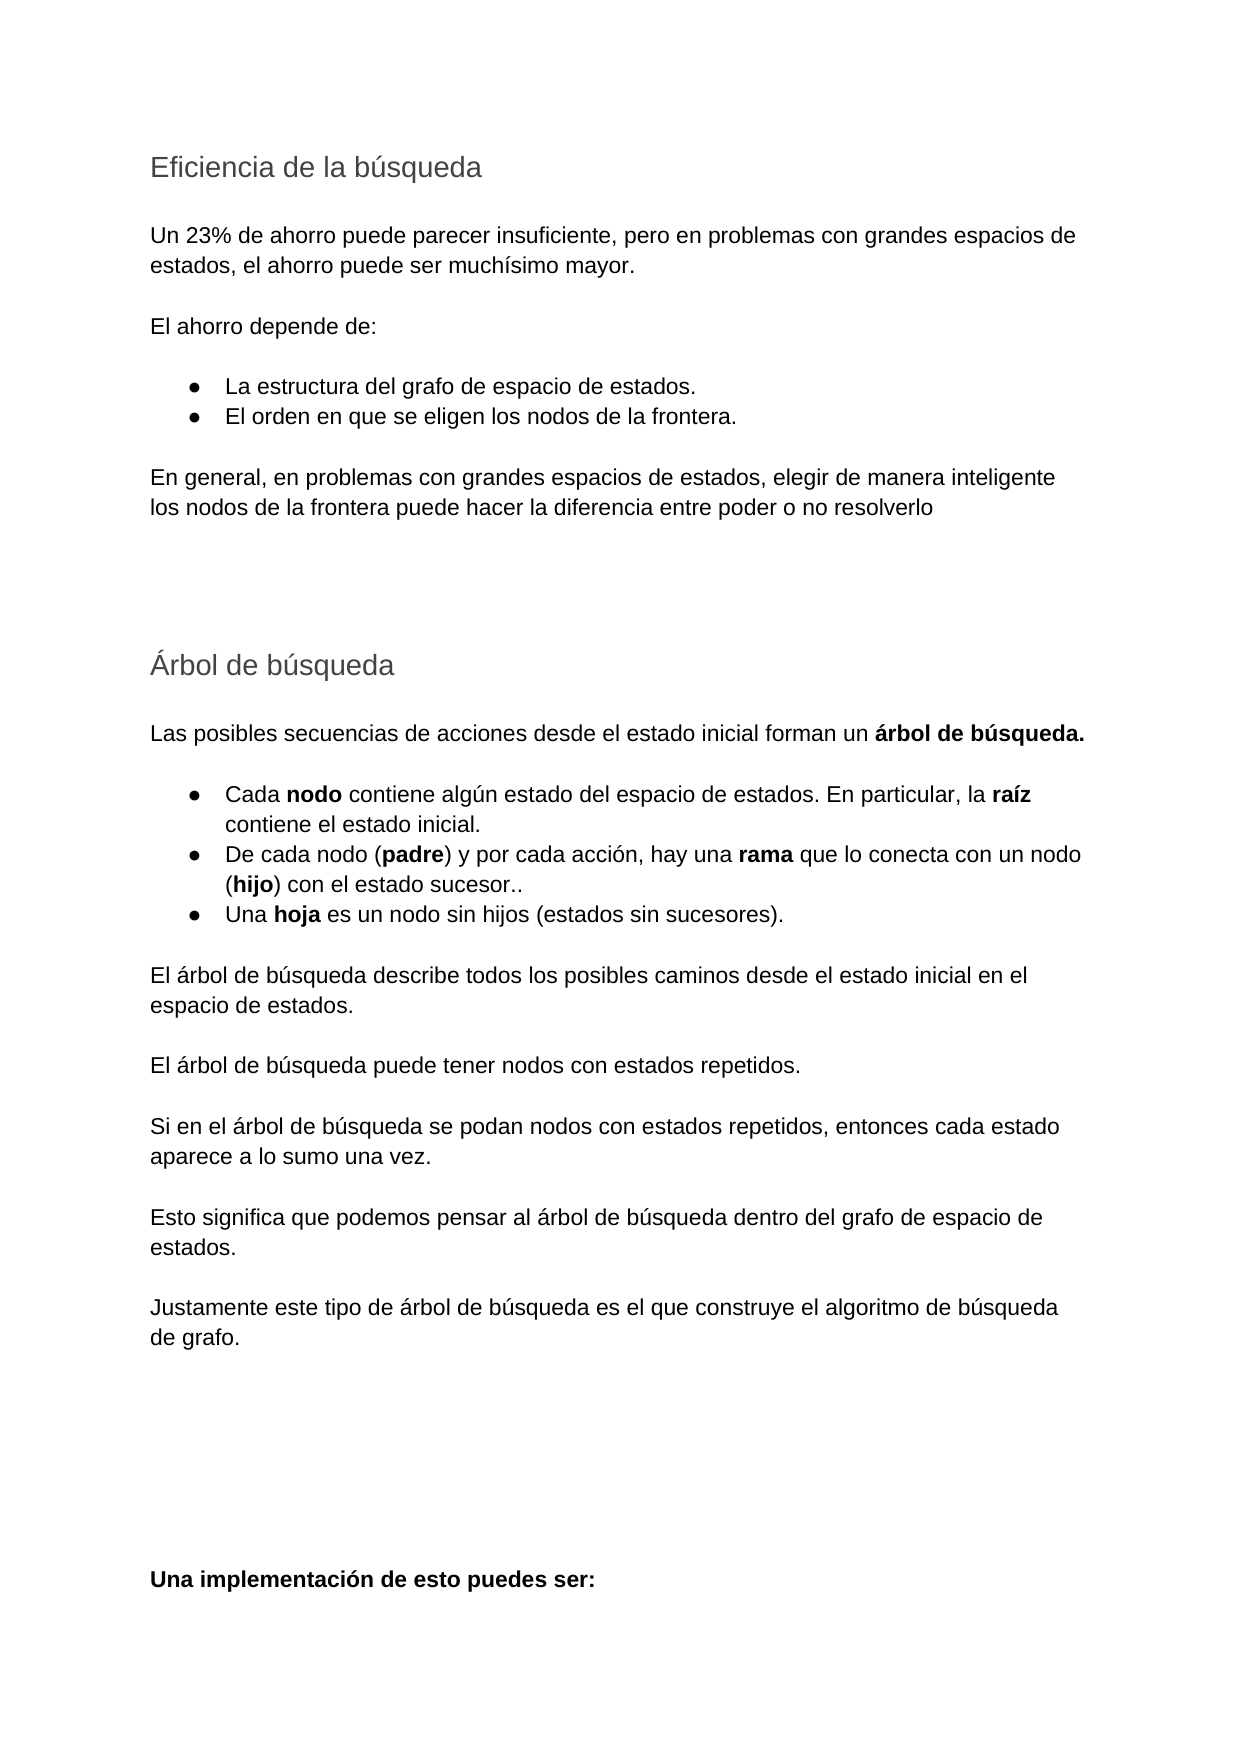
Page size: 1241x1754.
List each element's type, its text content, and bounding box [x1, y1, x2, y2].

subtitle Árbol de búsqueda [150, 648, 1090, 682]
text Un 23% de ahorro puede parecer insuficiente, pero en problemas con grandes espacios de estados, el ahorro puede ser muchísimo mayor. [150, 222, 1090, 279]
list La estructura del grafo de espacio de estados. [187, 373, 1090, 399]
text El árbol de búsqueda puede tener nodos con estados repetidos. [150, 1052, 1090, 1079]
text El árbol de búsqueda describe todos los posibles caminos desde el estado inicial en el espacio de estados. [150, 962, 1090, 1018]
text En general, en problemas con grandes espacios de estados, elegir de manera inteligente los nodos de la frontera puede hacer la diferencia entre poder o no resolverlo [150, 464, 1090, 520]
text El ahorro depende de: [150, 313, 1090, 339]
list Cada nodo contiene algún estado del espacio de estados. En particular, la raíz contiene el estado inicial. [187, 781, 1090, 837]
text Las posibles secuencias de acciones desde el estado inicial forman un árbol de búsqueda. [150, 720, 1090, 747]
list De cada nodo (padre) y por cada acción, hay una rama que lo conecta con un nodo (hijo) con el estado sucesor.. [187, 841, 1090, 898]
text Esto significa que podemos pensar al árbol de búsqueda dentro del grafo de espacio de estados. [150, 1203, 1090, 1260]
subtitle Eficiencia de la búsqueda [150, 150, 1090, 183]
text Justamente este tipo de árbol de búsqueda es el que construye el algoritmo de búsqueda de grafo. [150, 1294, 1090, 1351]
list Una hoja es un nodo sin hijos (estados sin sucesores). [187, 901, 1090, 928]
text Si en el árbol de búsqueda se podan nodos con estados repetidos, entonces cada estado aparece a lo sumo una vez. [150, 1113, 1090, 1169]
text Una implementación de esto puedes ser: [150, 1566, 1090, 1592]
list El orden en que se eligen los nodos de la frontera. [187, 403, 1090, 430]
